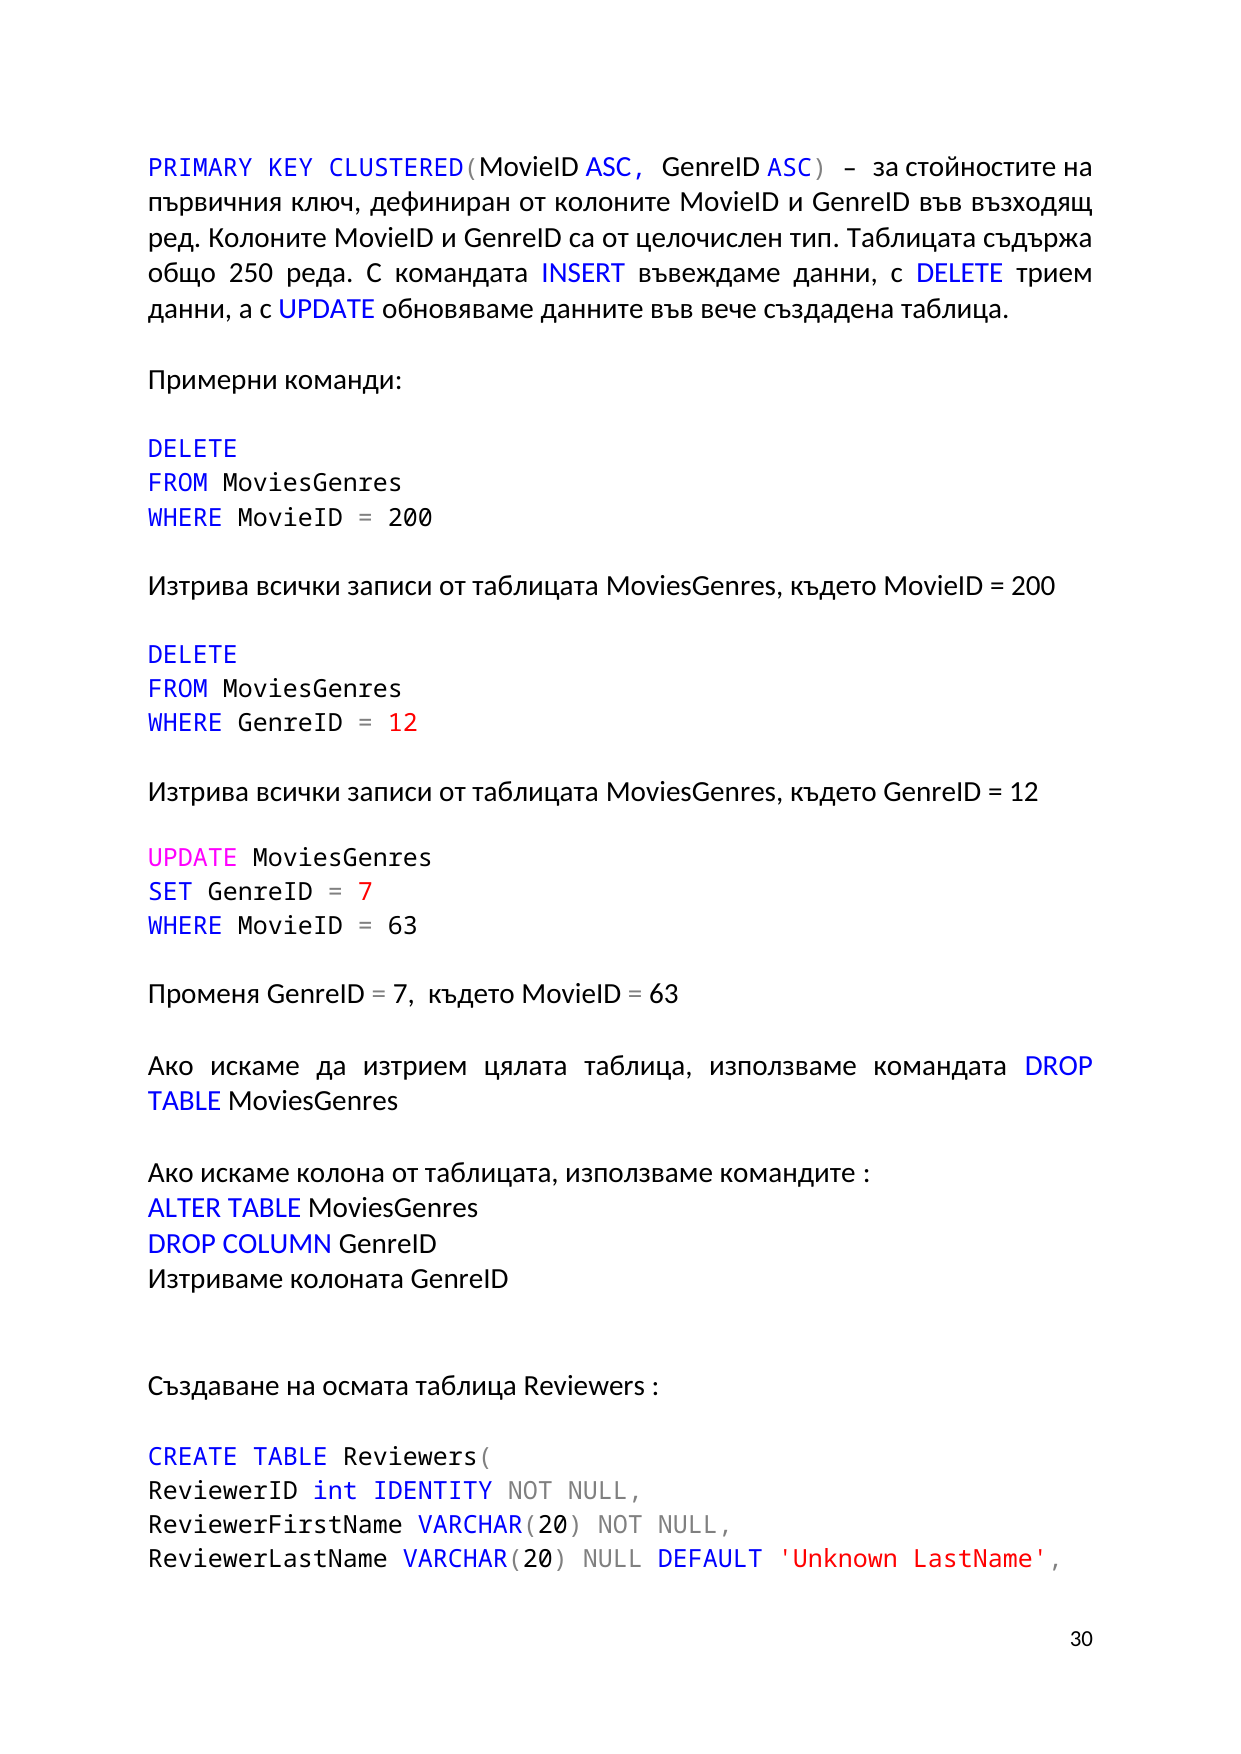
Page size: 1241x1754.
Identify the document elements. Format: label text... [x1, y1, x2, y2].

text WHERE MovieID = 200 [148, 499, 1093, 533]
text Изтрива всички записи от таблицата MoviesGenres, където MovieID = 200 [148, 567, 1093, 603]
text FROM MoviesGenres [148, 671, 1093, 705]
text DELETE [148, 637, 1093, 671]
text SET GenreID = 7 [148, 873, 1093, 907]
text WHERE MovieID = 63 [148, 907, 1093, 942]
text DROP COLUMN GenreID [148, 1225, 1093, 1261]
text WHERE GenreID = 12 [148, 705, 1093, 739]
text ReviewerLastName VARCHAR(20) NULL DEFAULT 'Unknown LastName', [148, 1541, 1093, 1575]
text Създаване на осмата таблица Reviewers : [148, 1367, 1093, 1403]
text Изтрива всички записи от таблицата MoviesGenres, където GenreID = 12 [148, 773, 1093, 809]
text Примерни команди: [148, 361, 1093, 397]
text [148, 148, 1093, 326]
text Aко искаме да изтрием цялата таблица, използваме командата DROP TABLE MoviesGenres [148, 1047, 1093, 1118]
text UPDATE MoviesGenres [148, 839, 1093, 873]
text Ако искаме колона от таблицата, използваме командите : [148, 1154, 1093, 1189]
text DELETE [148, 431, 1093, 465]
text CREATE TABLE Reviewers( [148, 1439, 1093, 1473]
text Изтриваме колоната GenreID [148, 1261, 1093, 1296]
text ReviewerID int IDENTITY NOT NULL, [148, 1473, 1093, 1507]
text ReviewerFirstName VARCHAR(20) NOT NULL, [148, 1507, 1093, 1541]
text ALTER TABLE MoviesGenres [148, 1189, 1093, 1225]
text Променя GenreID = 7, където MovieID = 63 [148, 976, 1093, 1011]
text FROM MoviesGenres [148, 465, 1093, 499]
